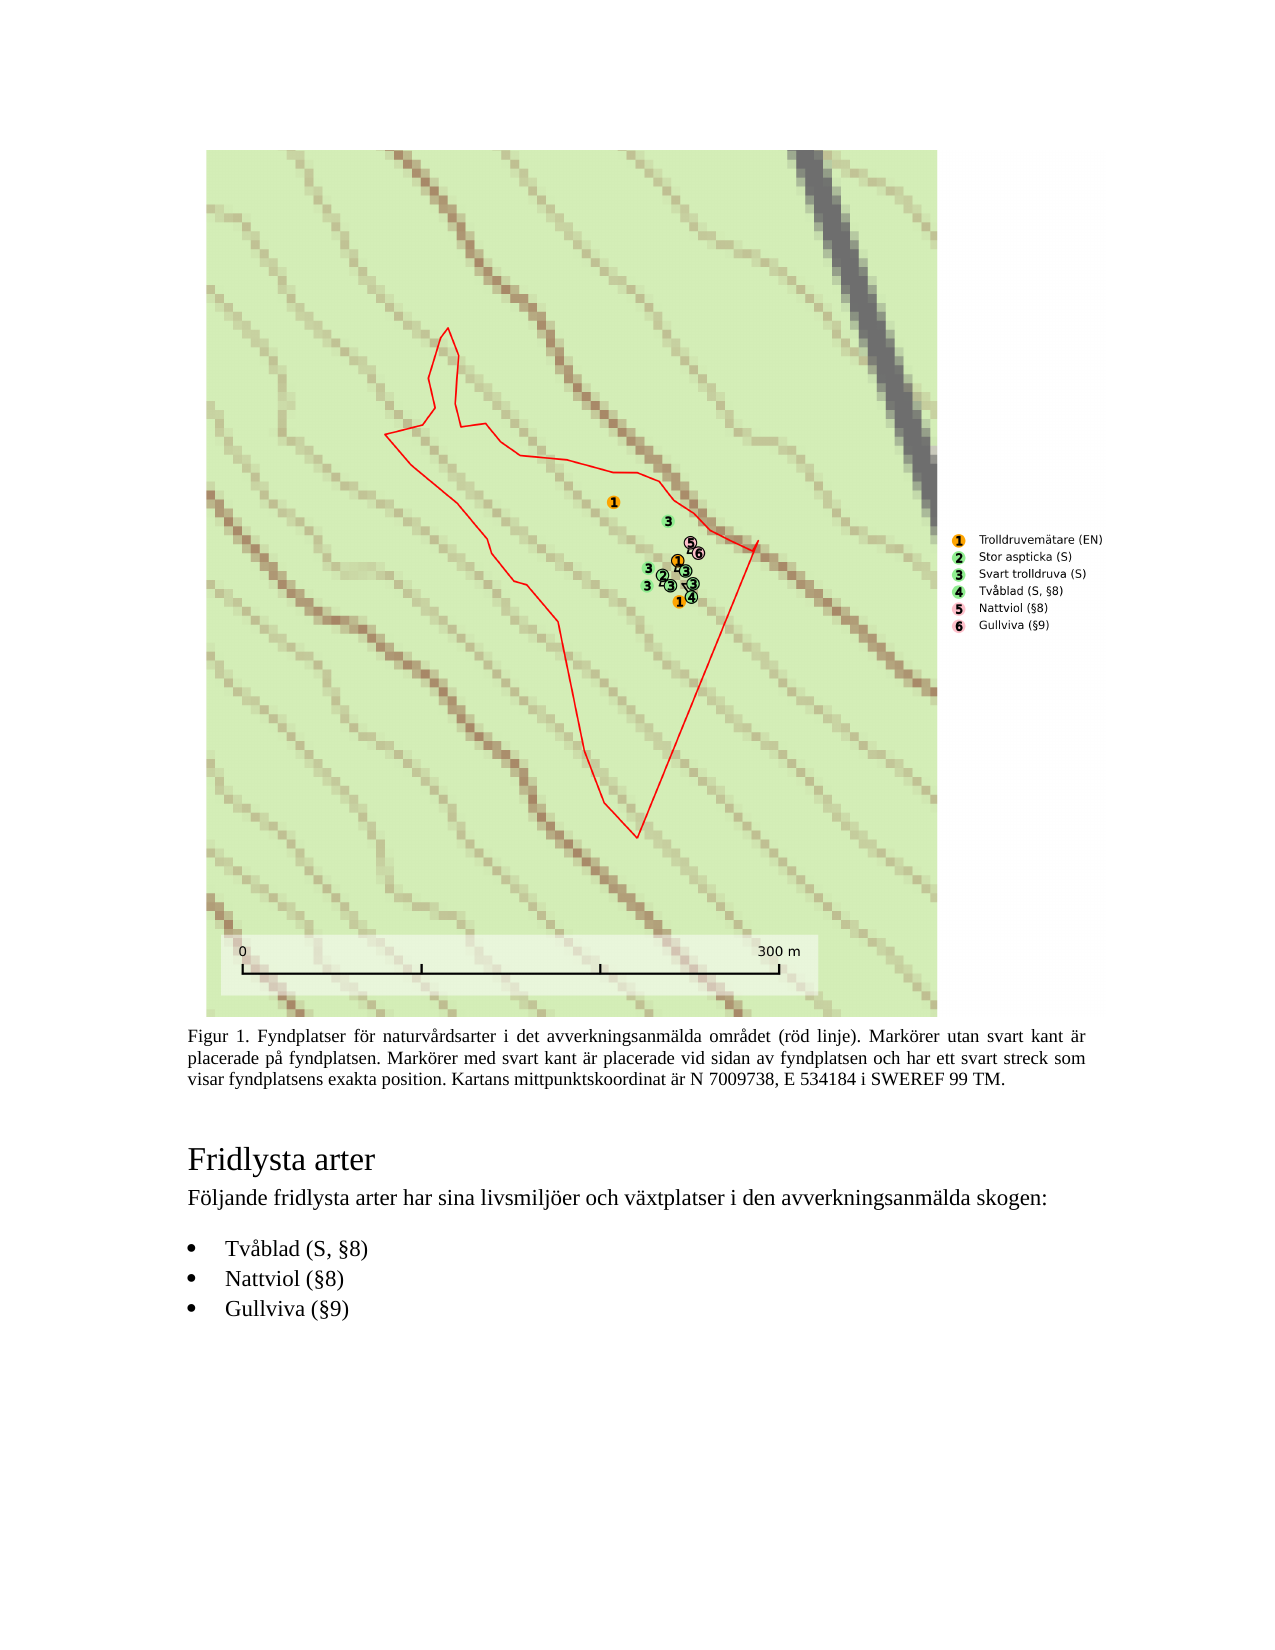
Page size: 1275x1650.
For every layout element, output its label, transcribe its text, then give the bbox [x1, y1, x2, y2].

list Tvåblad (S, §8) [187, 1235, 1087, 1261]
list Gullviva (§9) [187, 1295, 1087, 1322]
text Följande fridlysta arter har sina livsmiljöer och växtplatser i den avverkningsanmälda skogen: [187, 1184, 1087, 1210]
subtitle Fridlysta arter [187, 1140, 1087, 1178]
text Figur 1. Fyndplatser för naturvårdsarter i det avverkningsanmälda området (röd linje). Markörer utan svart kant är placerade på fyndplatsen. Markörer med svart kant är placerade vid sidan av fyndplatsen och har ett svart streck som visar fyndplatsens exakta position. Kartans mittpunktskoordinat är N 7009738, E 534184 i SWEREF 99 TM. [187, 1025, 1087, 1090]
picture [206, 150, 1107, 1017]
list Nattviol (§8) [187, 1265, 1087, 1291]
